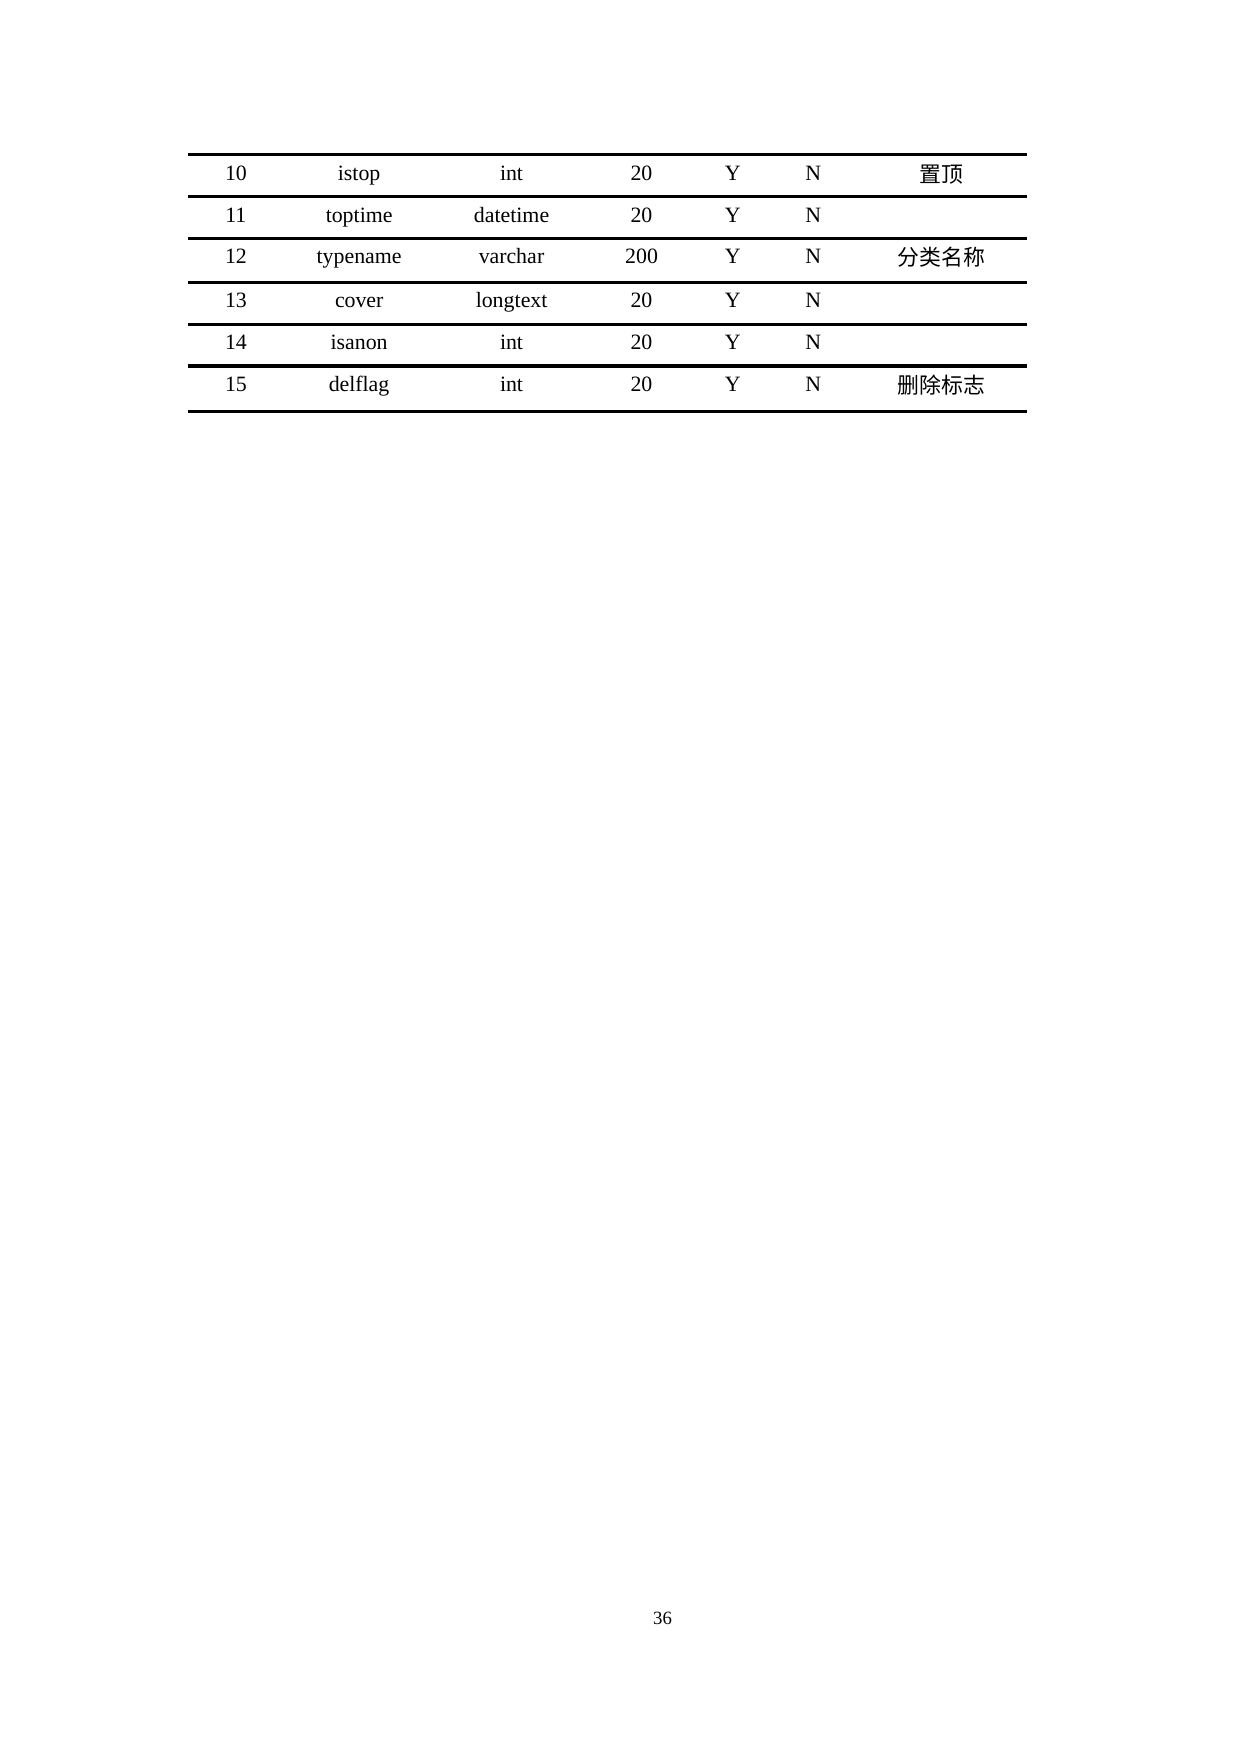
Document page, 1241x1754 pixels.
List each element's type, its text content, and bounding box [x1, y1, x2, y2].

table_cell longtext [434, 284, 589, 322]
table_cell 20 [589, 326, 694, 364]
table_cell cover [284, 284, 434, 322]
table_cell varchar [434, 240, 589, 281]
table_cell Y [694, 368, 771, 410]
table_cell 15 [188, 368, 284, 410]
table_cell int [434, 326, 589, 364]
table_cell Y [694, 326, 771, 364]
table_cell toptime [284, 198, 434, 237]
table_cell [855, 198, 1027, 237]
table_cell typename [284, 240, 434, 281]
table_cell N [771, 198, 855, 237]
table_cell 12 [188, 240, 284, 281]
table_cell N [771, 326, 855, 364]
table_cell N [771, 368, 855, 410]
table_cell 200 [589, 240, 694, 281]
table_cell istop [284, 156, 434, 195]
table_cell datetime [434, 198, 589, 237]
table_cell N [771, 240, 855, 281]
table_cell 14 [188, 326, 284, 364]
table_cell Y [694, 240, 771, 281]
table_cell N [771, 156, 855, 195]
table_cell 20 [589, 156, 694, 195]
table_cell Y [694, 156, 771, 195]
table_cell [855, 326, 1027, 364]
table_cell isanon [284, 326, 434, 364]
table_cell Y [694, 198, 771, 237]
table_cell 11 [188, 198, 284, 237]
table_cell 13 [188, 284, 284, 322]
table_cell 20 [589, 198, 694, 237]
table_cell 分类名称 [855, 240, 1027, 281]
table_cell [855, 284, 1027, 322]
table_cell int [434, 368, 589, 410]
table_cell int [434, 156, 589, 195]
table_cell delflag [284, 368, 434, 410]
table_cell Y [694, 284, 771, 322]
table_cell 20 [589, 368, 694, 410]
table_cell 10 [188, 156, 284, 195]
table_cell N [771, 284, 855, 322]
table_cell 20 [589, 284, 694, 322]
table_cell 置顶 [855, 156, 1027, 195]
table_cell 删除标志 [855, 368, 1027, 410]
